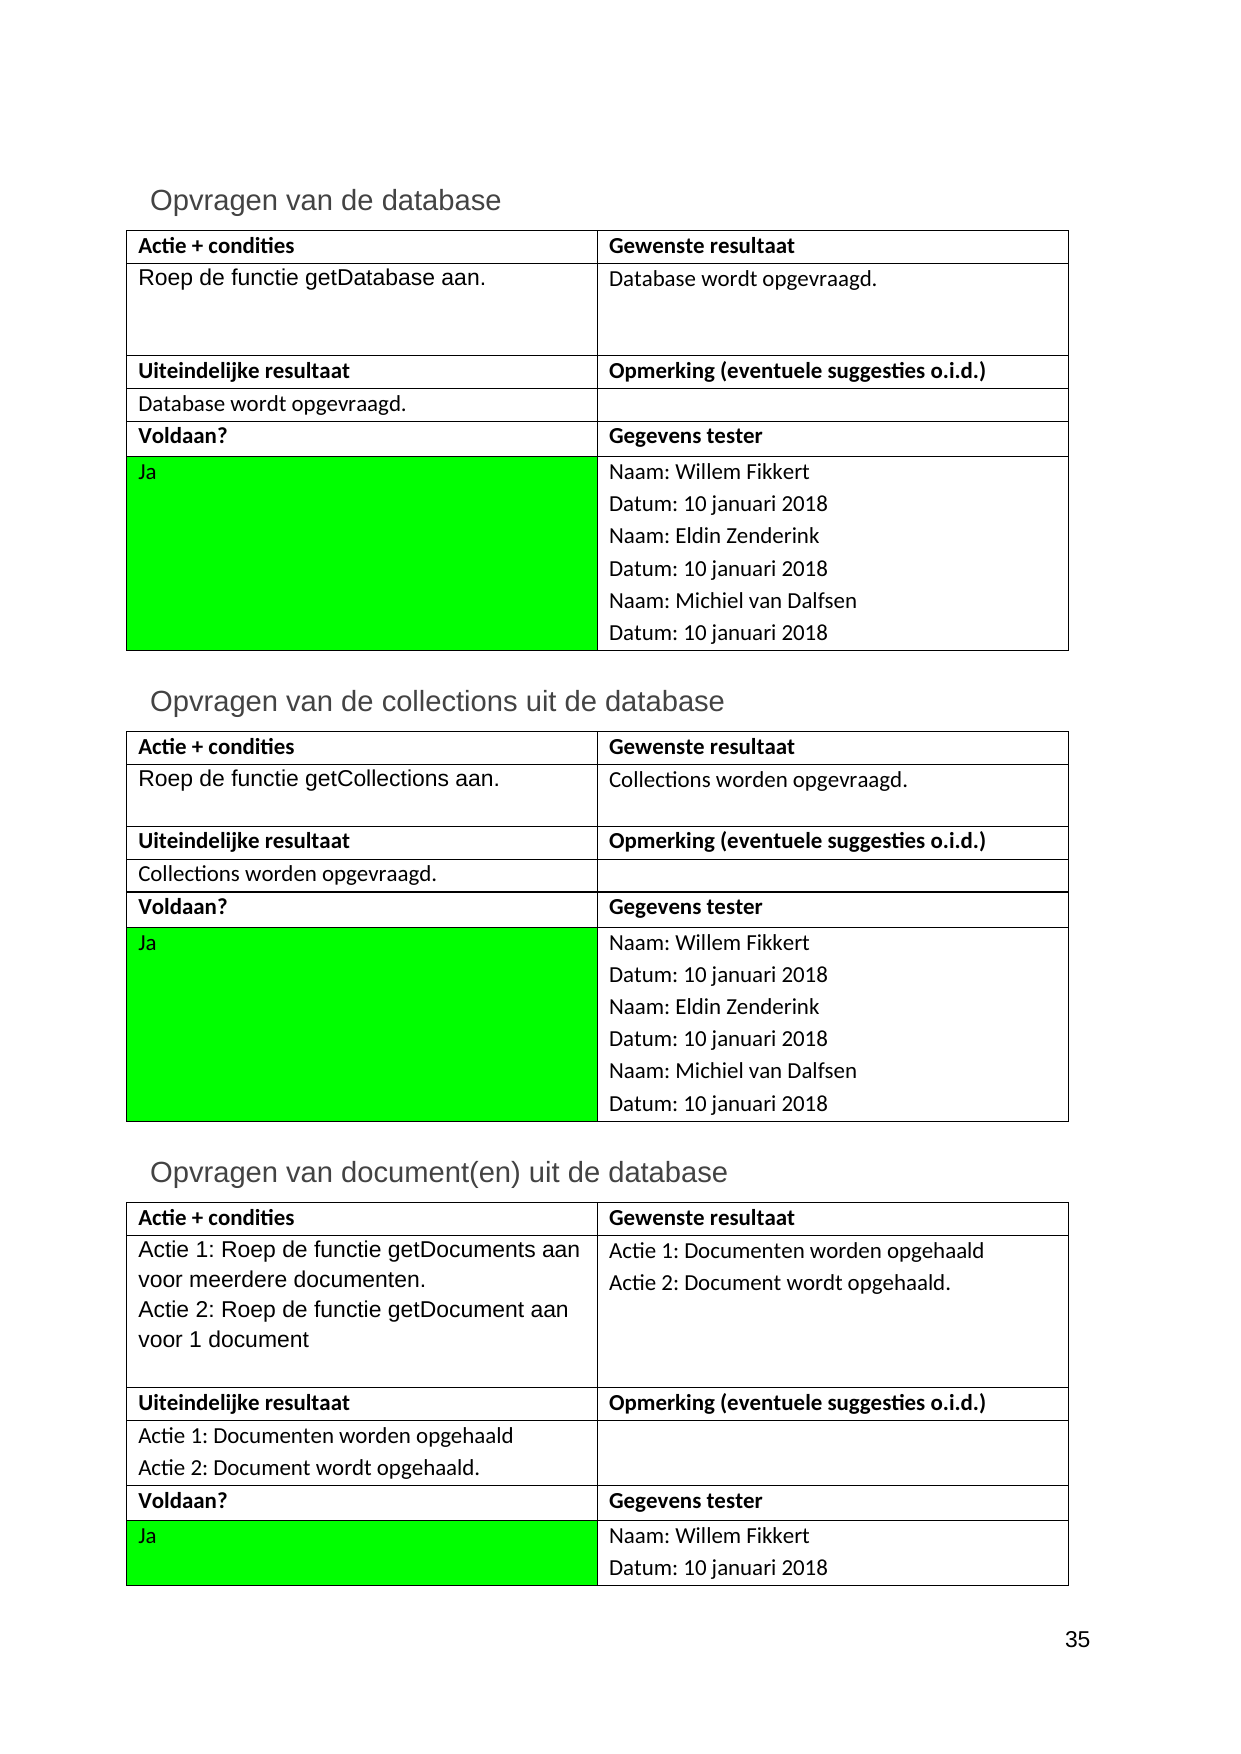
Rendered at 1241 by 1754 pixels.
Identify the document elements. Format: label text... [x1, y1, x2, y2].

table_cell Naam: Willem Fikkert Datum: 10 januari 2018 Naam: Eldin Zenderink Datum: 10 januari 2018 Naam: Michiel van Dalfsen Datum: 10 januari 2018 [598, 457, 1068, 650]
subtitle Opvragen van de collections uit de database [150, 684, 1090, 718]
table_cell Roep de functie getDatabase aan. [127, 264, 597, 355]
table_header Actie + condities [127, 732, 597, 764]
table_cell Actie 1: Documenten worden opgehaald Actie 2: Document wordt opgehaald. [127, 1421, 597, 1485]
table_cell Gegevens tester [598, 1486, 1068, 1520]
table_cell Opmerking (eventuele suggesties o.i.d.) [598, 827, 1068, 858]
table_header Actie + condities [127, 1203, 597, 1235]
table_cell Actie 1: Documenten worden opgehaald Actie 2: Document wordt opgehaald. [598, 1236, 1068, 1387]
table_cell [598, 389, 1068, 421]
table_cell Opmerking (eventuele suggesties o.i.d.) [598, 356, 1068, 388]
table_cell Voldaan? [127, 893, 597, 927]
table_cell Naam: Willem Fikkert Datum: 10 januari 2018 Naam: Eldin Zenderink Datum: 10 januari 2018 Naam: Michiel van Dalfsen Datum: 10 januari 2018 [598, 1521, 1068, 1585]
subtitle Opvragen van document(en) uit de database [150, 1155, 1090, 1188]
table_header Gewenste resultaat [598, 732, 1068, 764]
table_header Gewenste resultaat [598, 231, 1068, 263]
table_cell [598, 860, 1068, 891]
table_cell Roep de functie getCollections aan. [127, 765, 597, 826]
table_cell Uiteindelijke resultaat [127, 827, 597, 858]
table_cell [598, 1421, 1068, 1485]
table_header Gewenste resultaat [598, 1203, 1068, 1235]
table_cell Naam: Willem Fikkert Datum: 10 januari 2018 Naam: Eldin Zenderink Datum: 10 januari 2018 Naam: Michiel van Dalfsen Datum: 10 januari 2018 [598, 928, 1068, 1121]
table_cell Database wordt opgevraagd. [598, 264, 1068, 355]
table_cell Ja [127, 928, 597, 1121]
table_cell Uiteindelijke resultaat [127, 356, 597, 388]
table_cell Voldaan? [127, 1486, 597, 1520]
table_cell Database wordt opgevraagd. [127, 389, 597, 421]
table_cell Gegevens tester [598, 893, 1068, 927]
table_cell Collections worden opgevraagd. [598, 765, 1068, 826]
table_cell Voldaan? [127, 422, 597, 456]
table_cell Collections worden opgevraagd. [127, 860, 597, 891]
table_cell Uiteindelijke resultaat [127, 1388, 597, 1420]
table_cell Gegevens tester [598, 422, 1068, 456]
table_header Actie + condities [127, 231, 597, 263]
table_cell Actie 1: Roep de functie getDocuments aan voor meerdere documenten. Actie 2: Roep de functie getDocument aan voor 1 document [127, 1236, 597, 1387]
table_cell Ja [127, 1521, 597, 1585]
table_cell Ja [127, 457, 597, 650]
subtitle Opvragen van de database [150, 183, 1090, 217]
table_cell Opmerking (eventuele suggesties o.i.d.) [598, 1388, 1068, 1420]
